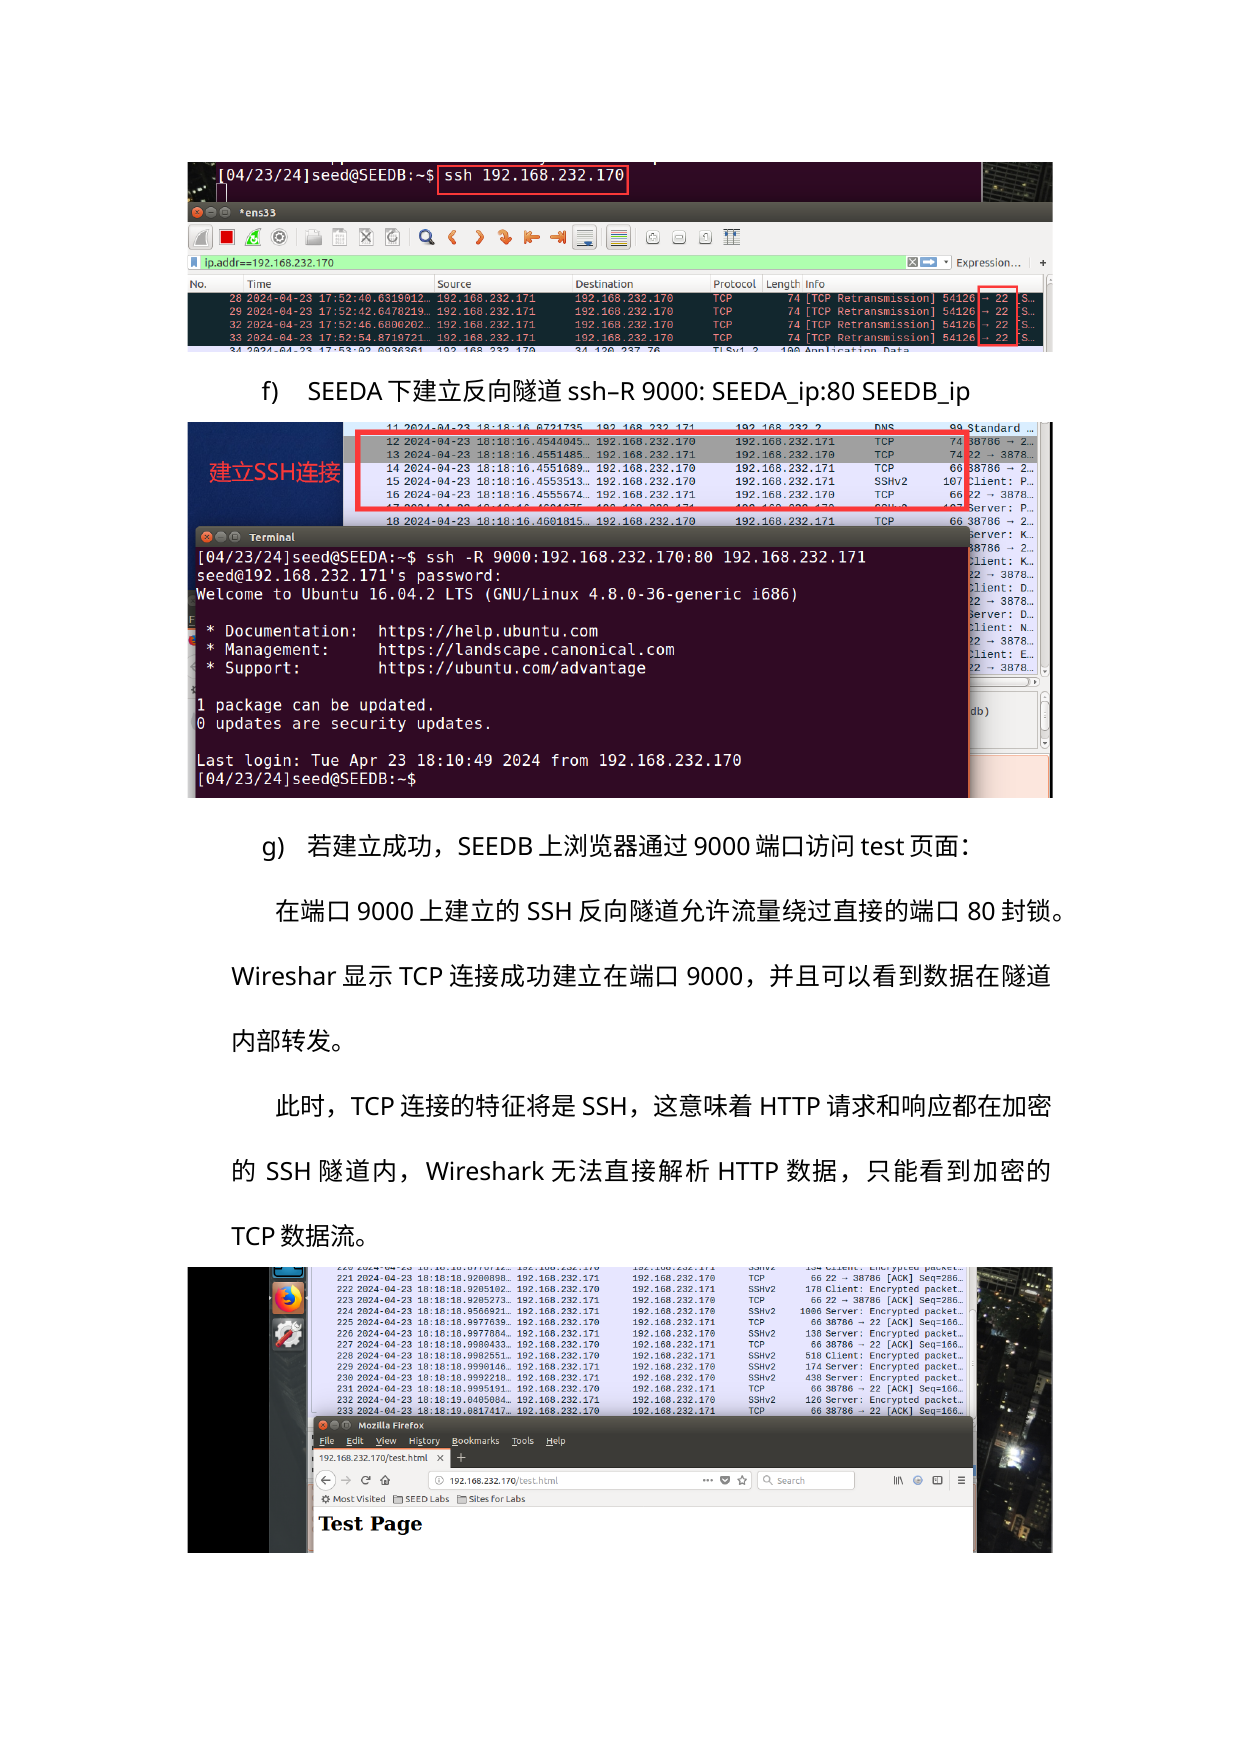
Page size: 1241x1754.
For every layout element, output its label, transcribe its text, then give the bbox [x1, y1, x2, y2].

text 此时，TCP连接的特征将是SSH，这意味着HTTP请求和响应都在加密的 SSH隧道内，Wireshark无法直接解析HTTP数据，只能看到加密的TCP数据流。 [231, 1072, 1053, 1267]
picture [187, 422, 1053, 798]
text 在端口9000上建立的SSH反向隧道允许流量绕过直接的端口80封锁。Wireshar显示TCP连接成功建立在端口9000，并且可以看到数据在隧道内部转发。 [231, 877, 1053, 1072]
picture [187, 1267, 1053, 1553]
list 若建立成功，SEEDB上浏览器通过9000端口访问test页面： [261, 812, 1053, 877]
list SEEDA下建立反向隧道ssh–R 9000: SEEDA_ip:80 SEEDB_ip [261, 357, 1053, 422]
picture [187, 162, 1053, 352]
